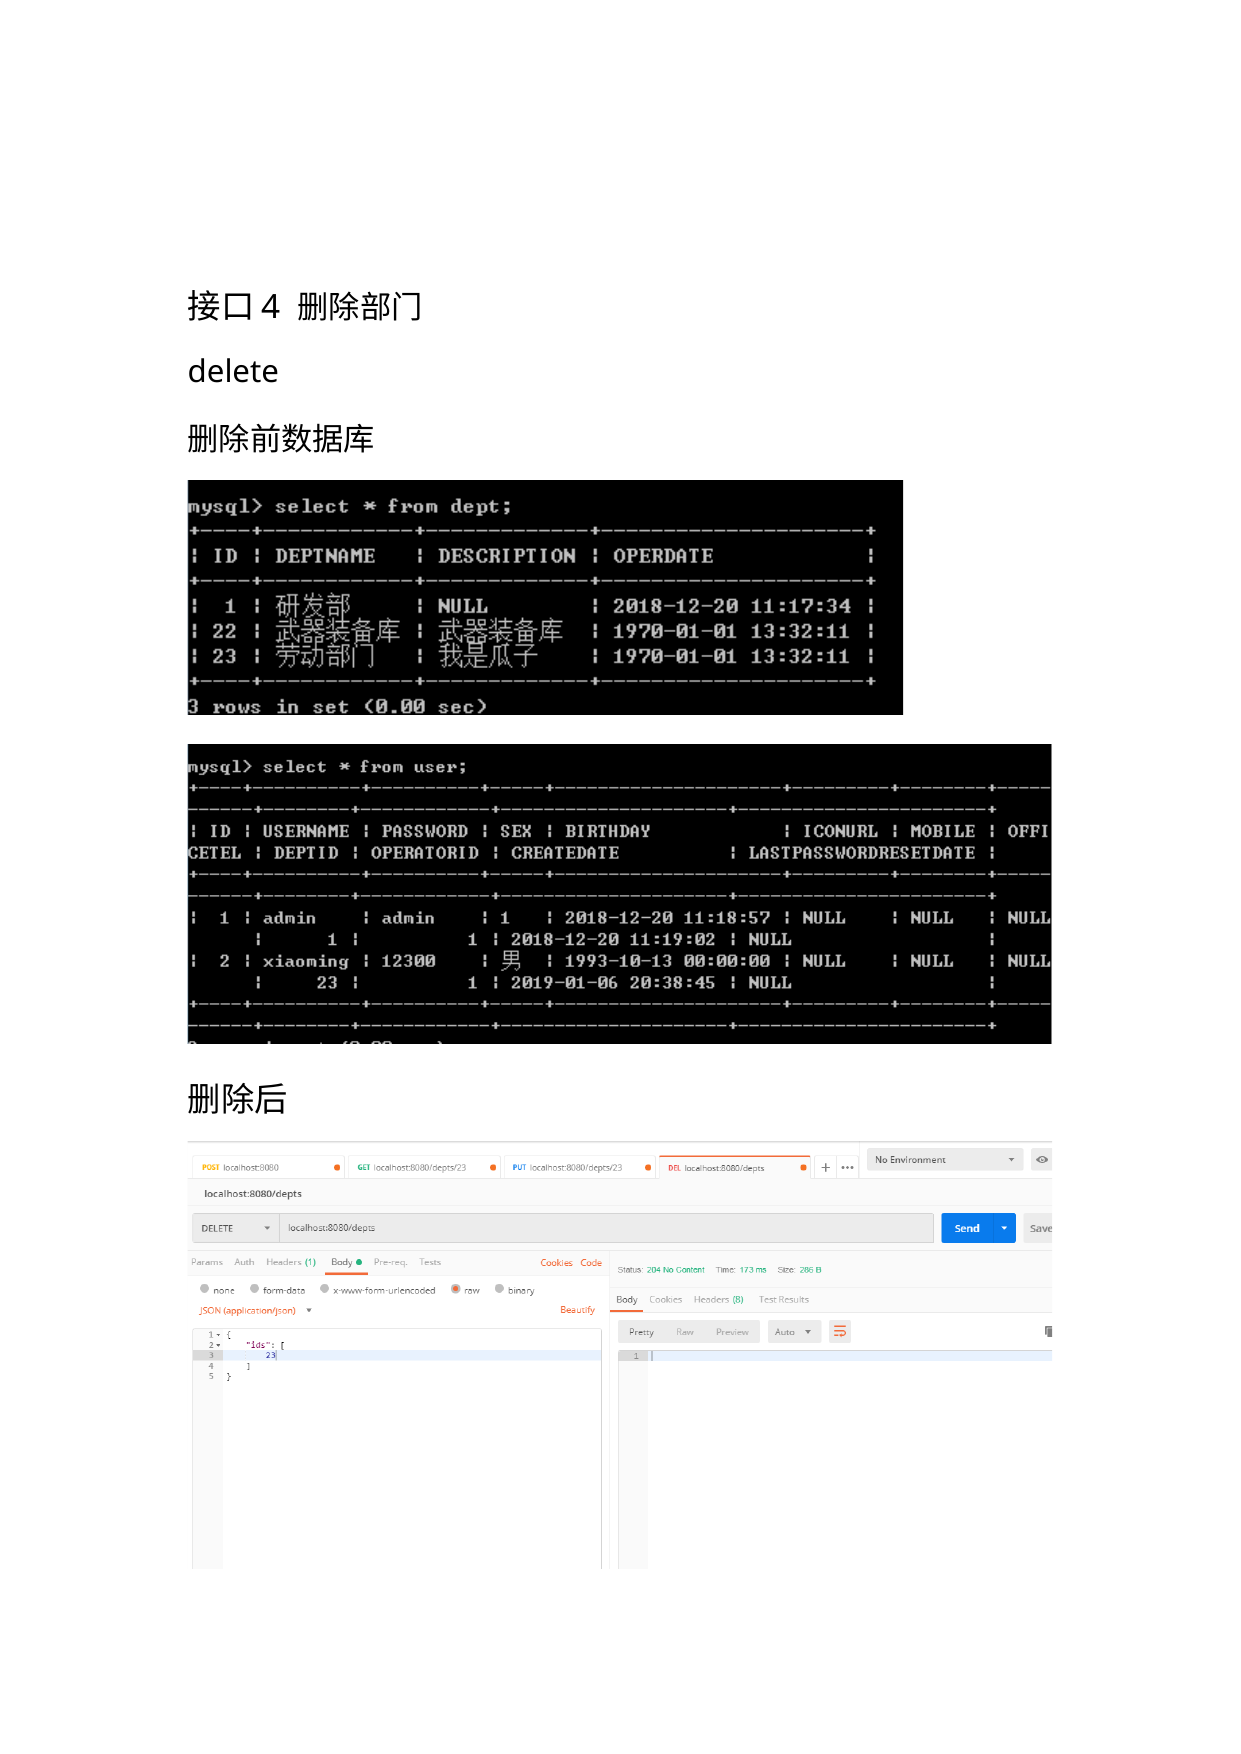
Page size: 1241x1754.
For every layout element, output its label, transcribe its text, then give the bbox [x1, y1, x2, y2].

text 删除前数据库 [187, 392, 1053, 480]
picture [187, 744, 1053, 1044]
text delete [187, 348, 1053, 392]
text 接口4 删除部门 [187, 260, 1053, 348]
picture [187, 480, 904, 715]
picture [187, 1141, 1053, 1569]
text 删除后 [187, 1053, 1053, 1141]
